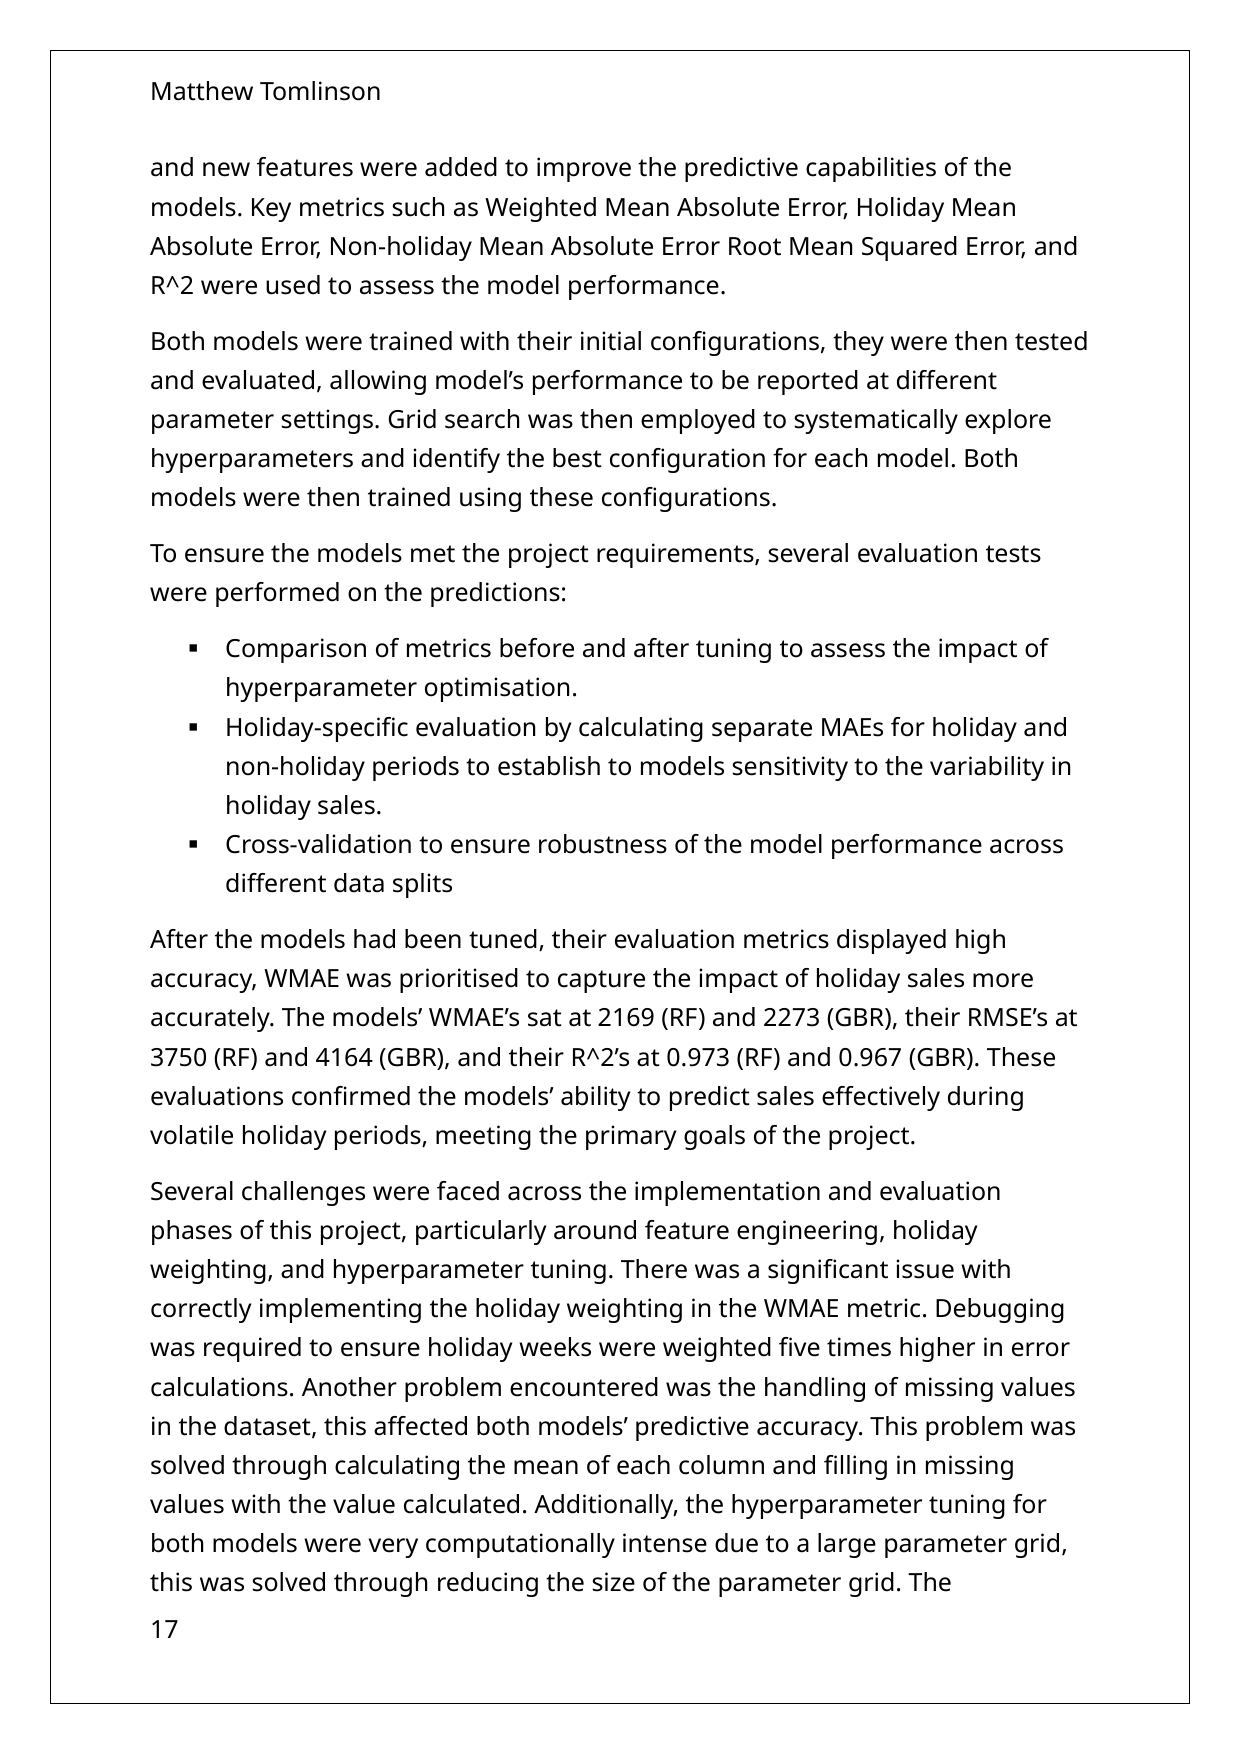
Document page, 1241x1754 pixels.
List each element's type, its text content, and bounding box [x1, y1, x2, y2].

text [150, 1173, 1090, 1599]
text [150, 150, 1090, 302]
text After the models had been tuned, their evaluation metrics displayed high accuracy, WMAE was prioritised to capture the impact of holiday sales more accurately. The models’ WMAE’s sat at 2169 (RF) and 2273 (GBR), their RMSE’s at 3750 (RF) and 4164 (GBR), and their R^2’s at 0.973 (RF) and 0.967 (GBR). These evaluations confirmed the models’ ability to predict sales effectively during volatile holiday periods, meeting the primary goals of the project. [150, 922, 1090, 1152]
text To ensure the models met the project requirements, several evaluation tests were performed on the predictions: [150, 536, 1090, 609]
list Holiday-specific evaluation by calculating separate MAEs for holiday and non-holiday periods to establish to models sensitivity to the variability in holiday sales. [187, 709, 1090, 822]
list Comparison of metrics before and after tuning to assess the impact of hyperparameter optimisation. [187, 631, 1090, 704]
text Both models were trained with their initial configurations, they were then tested and evaluated, allowing model’s performance to be reported at different parameter settings. Grid search was then employed to systematically explore hyperparameters and identify the best configuration for each model. Both models were then trained using these configurations. [150, 323, 1090, 514]
list Cross-validation to ensure robustness of the model performance across different data splits [187, 827, 1090, 900]
